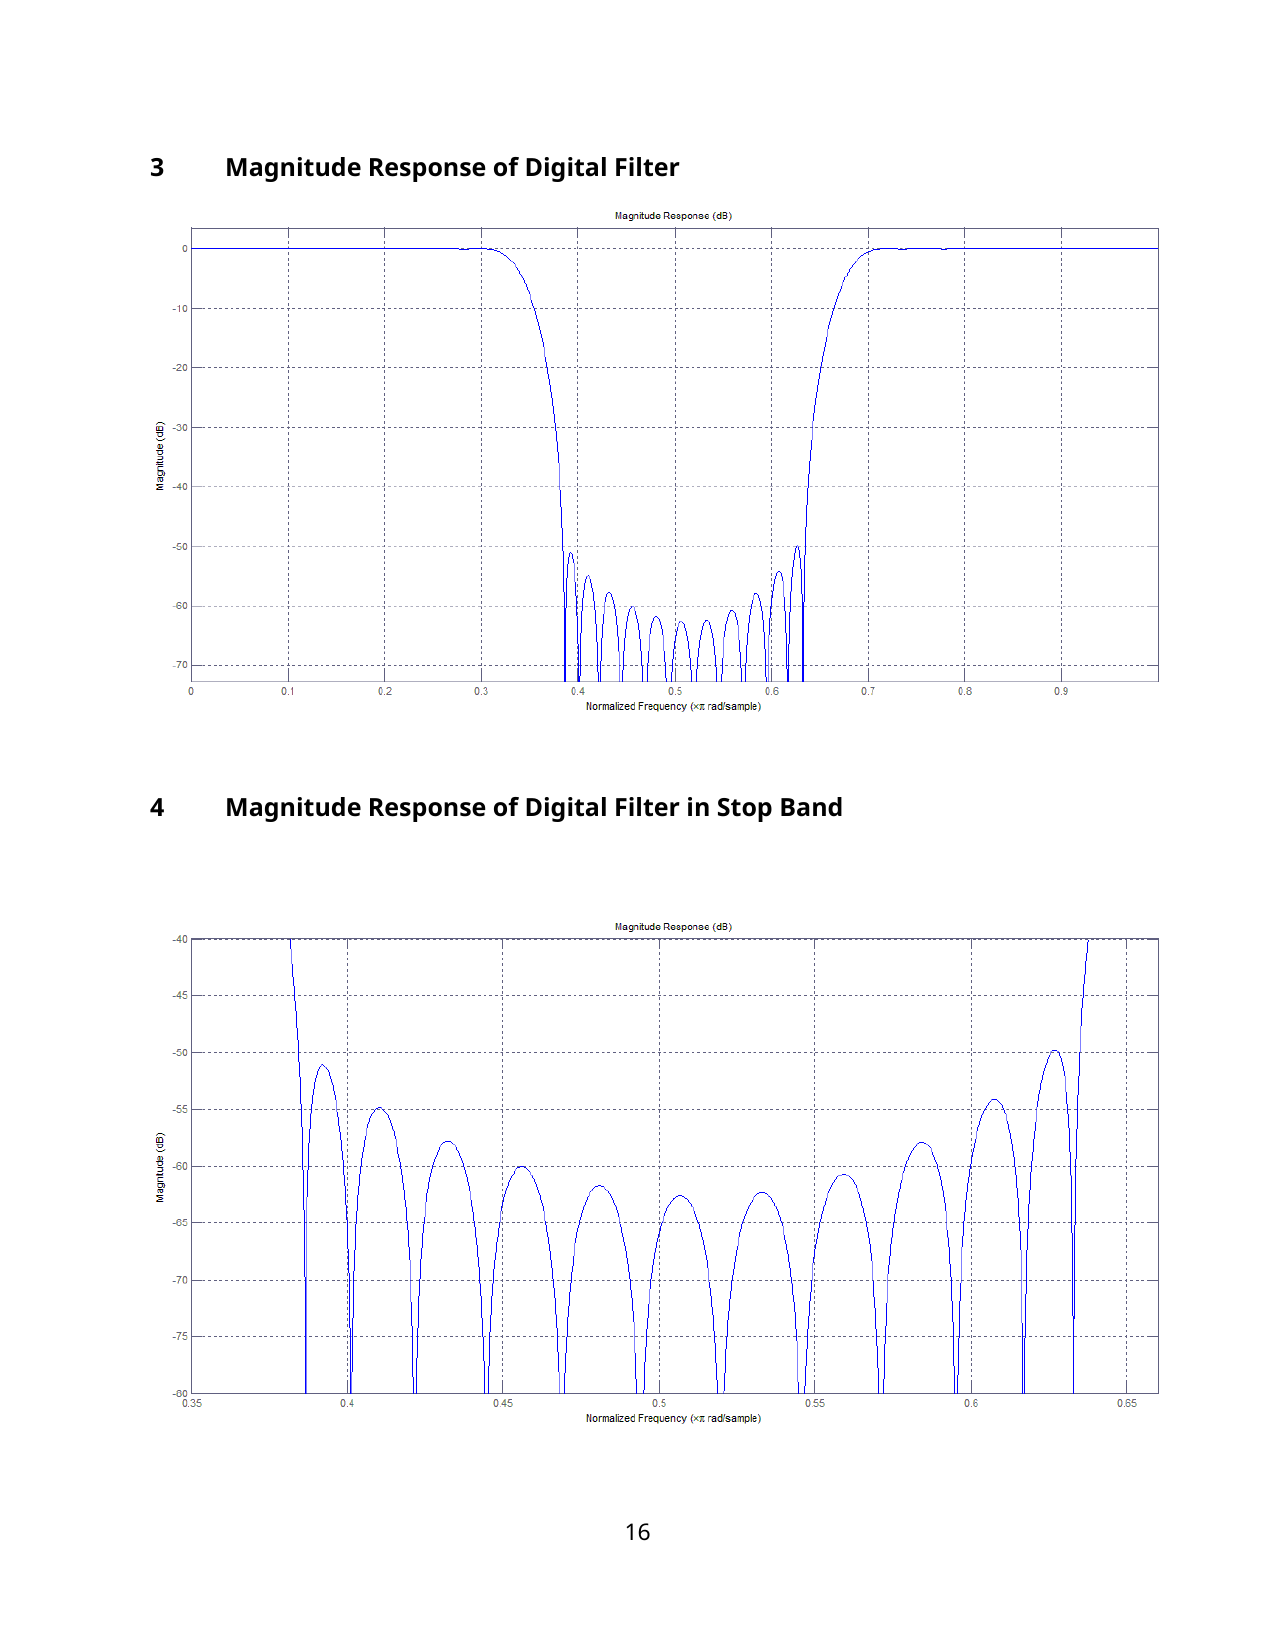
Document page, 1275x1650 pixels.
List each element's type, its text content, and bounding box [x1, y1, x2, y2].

picture [145, 897, 1172, 1442]
picture [150, 203, 1167, 718]
text 3 Magnitude Response of Digital Filter [150, 150, 1125, 184]
text 4 Magnitude Response of Digital Filter in Stop Band [150, 790, 1125, 824]
